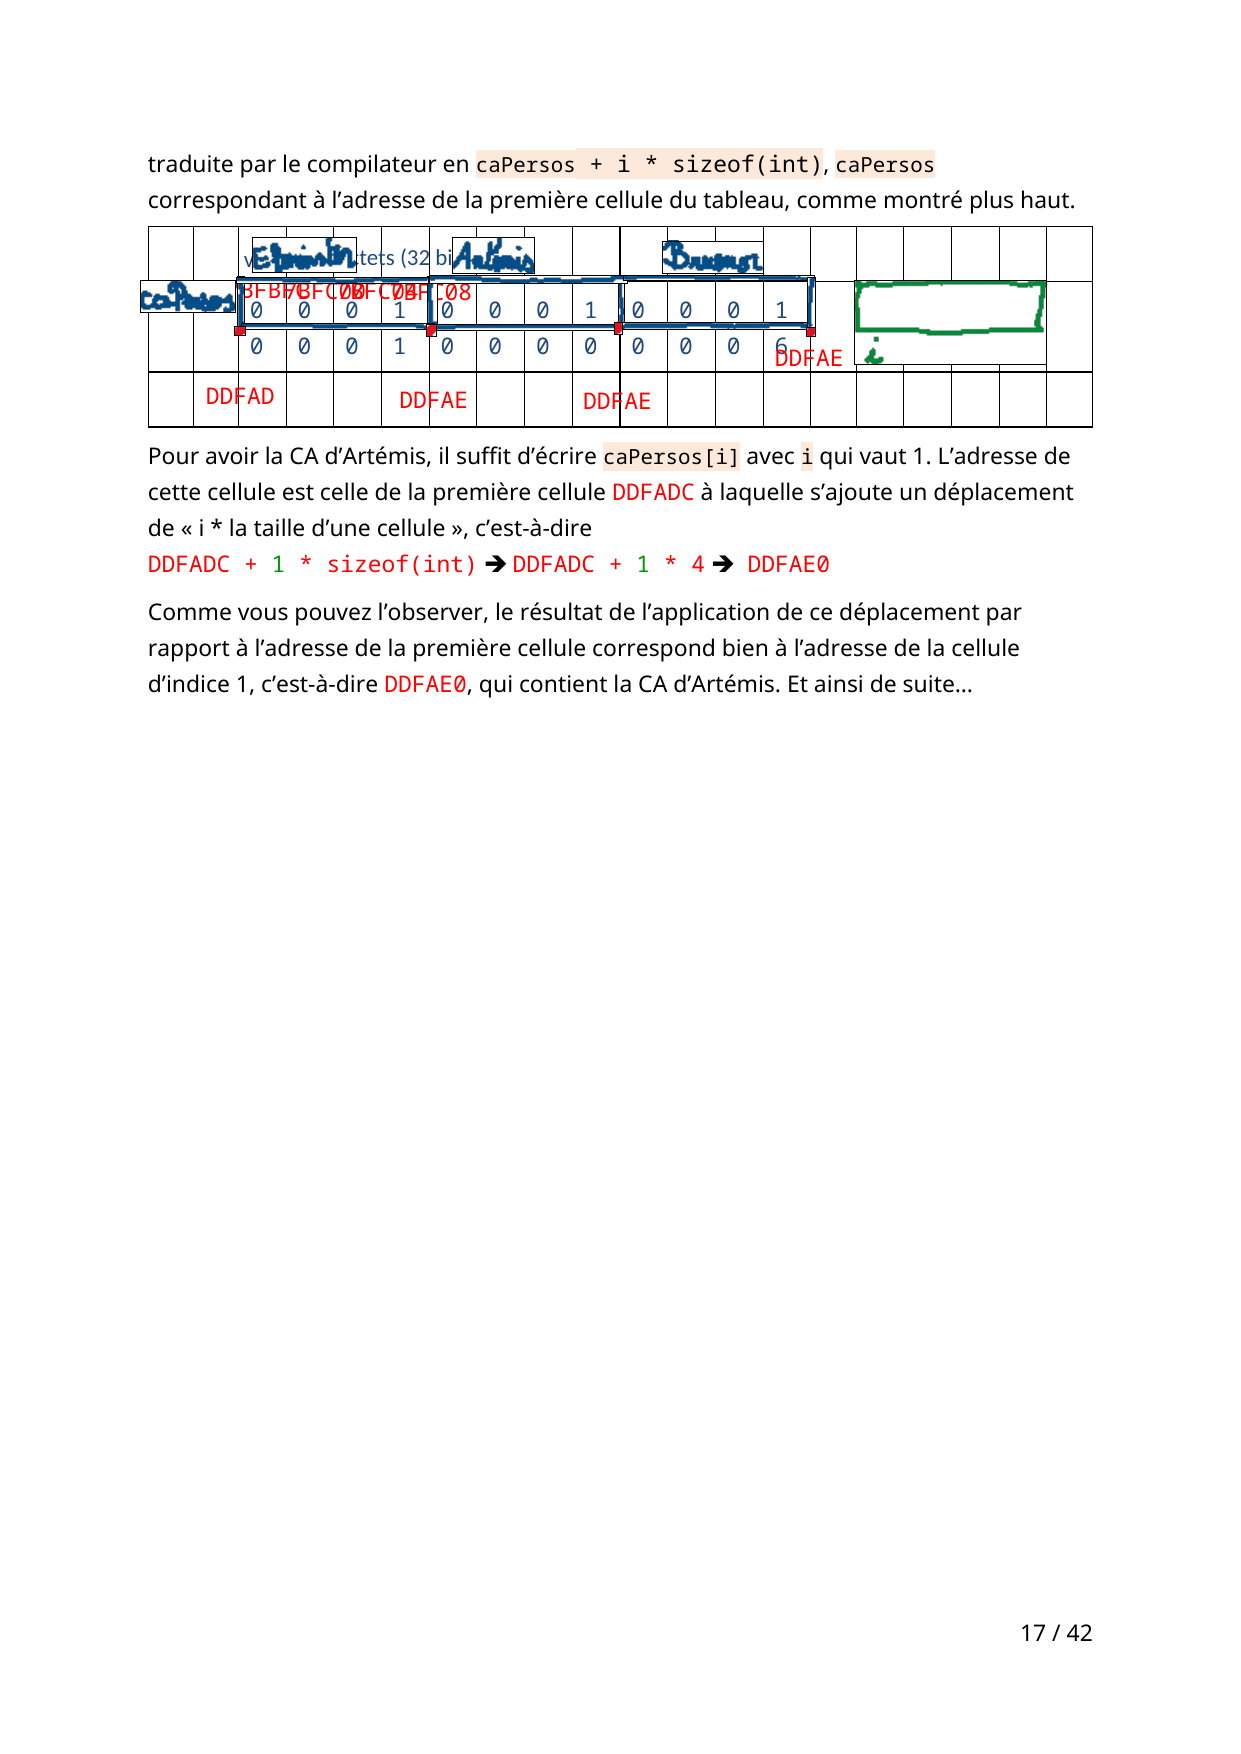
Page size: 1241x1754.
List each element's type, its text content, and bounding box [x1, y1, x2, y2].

table_header [621, 227, 667, 275]
picture [430, 276, 627, 283]
picture [427, 325, 436, 336]
table_cell 00 [621, 330, 667, 371]
picture [437, 325, 614, 330]
table_cell [194, 288, 238, 371]
table_cell 00 [334, 330, 381, 371]
picture [235, 327, 245, 335]
table_header [149, 227, 193, 280]
picture [855, 281, 1046, 364]
table_header [194, 227, 238, 280]
picture [807, 328, 815, 336]
table_cell [430, 373, 476, 426]
table_header [716, 227, 763, 240]
table_header [764, 227, 810, 275]
table_cell 00 [245, 284, 286, 323]
table_header [477, 227, 524, 237]
picture [242, 324, 426, 329]
text Comme vous pouvez l’observer, le résultat de l’application de ce déplacement par rapport à l’adresse de la première cellule correspond bien à l’adresse de la cellule d’indice 1, c’est-à-dire DDFAE0, qui contient la CA d’Artémis. Et ainsi de suite… [148, 596, 1093, 699]
table_header [1047, 227, 1092, 281]
picture [663, 242, 763, 273]
table_cell 00 [716, 330, 763, 371]
table_cell [857, 373, 903, 426]
table_cell [811, 373, 856, 426]
table_header [857, 227, 903, 280]
table_cell 00 [287, 330, 333, 371]
picture [141, 281, 235, 312]
table_cell [1047, 373, 1092, 426]
table_cell [1000, 373, 1046, 426]
table_cell [239, 373, 286, 426]
table_cell 00 [716, 282, 763, 322]
picture [428, 284, 437, 324]
picture [808, 278, 815, 327]
table_cell 00 [334, 284, 381, 323]
table_header [287, 273, 333, 277]
table_cell [621, 373, 667, 426]
table_cell 00 [668, 282, 715, 322]
table_cell [573, 373, 619, 426]
table_cell 00 [477, 284, 524, 324]
table_cell 11 [382, 284, 427, 323]
table_cell [525, 373, 572, 426]
table_cell 00 [438, 284, 476, 324]
table_cell [811, 282, 856, 371]
table_header [239, 227, 286, 277]
table_cell [904, 373, 951, 426]
table_cell [1047, 282, 1092, 371]
table_cell [149, 313, 193, 371]
table_cell [194, 373, 238, 426]
picture [614, 284, 624, 322]
table_cell 00 [239, 330, 286, 371]
table_header [1000, 227, 1046, 280]
text Pour avoir la CA d’Artémis, il suffit d’écrire caPersos[i] avec i qui vaut 1. L’adresse de cette cellule est celle de la première cellule DDFADC à laquelle s’ajoute un déplacement de « i * la taille d’une cellule », c’est-à-dire DDFADC + 1 * sizeof(int) DDFADC + 1 * 4 DDFAE0 [148, 440, 1093, 579]
table_header [904, 227, 951, 280]
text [148, 148, 1093, 215]
picture [237, 278, 428, 283]
table_cell [668, 373, 715, 426]
table_cell [149, 373, 193, 426]
table_cell 00 [525, 284, 572, 324]
picture [623, 323, 807, 329]
table_cell 00 [430, 331, 476, 371]
table_header [334, 227, 381, 277]
table_cell 16 [764, 282, 807, 322]
table_cell [382, 373, 429, 426]
table_header [952, 227, 999, 280]
table_cell 11 [382, 330, 429, 371]
table_cell 00 [668, 330, 715, 371]
picture [253, 238, 356, 272]
table_cell 00 [477, 331, 524, 371]
table_cell 00 [625, 282, 667, 322]
table_cell 00 [525, 331, 572, 371]
table_cell [477, 373, 524, 426]
picture [453, 238, 534, 273]
table_header [668, 227, 715, 240]
table_cell [952, 373, 999, 426]
table_header [430, 227, 476, 275]
table_cell 10 [573, 331, 619, 371]
table_header [573, 227, 619, 275]
table_cell 10 [573, 284, 618, 324]
table_cell [764, 373, 810, 426]
table_cell [334, 373, 381, 426]
picture [238, 284, 244, 326]
table_header [287, 227, 333, 237]
picture [624, 276, 814, 280]
table_header [811, 227, 856, 281]
table_cell 00 [287, 284, 333, 323]
table_header [525, 227, 572, 275]
table_cell [287, 373, 333, 426]
table_cell [716, 373, 763, 426]
picture [615, 323, 622, 334]
table_header [382, 227, 429, 277]
table_cell 16 [764, 330, 810, 371]
